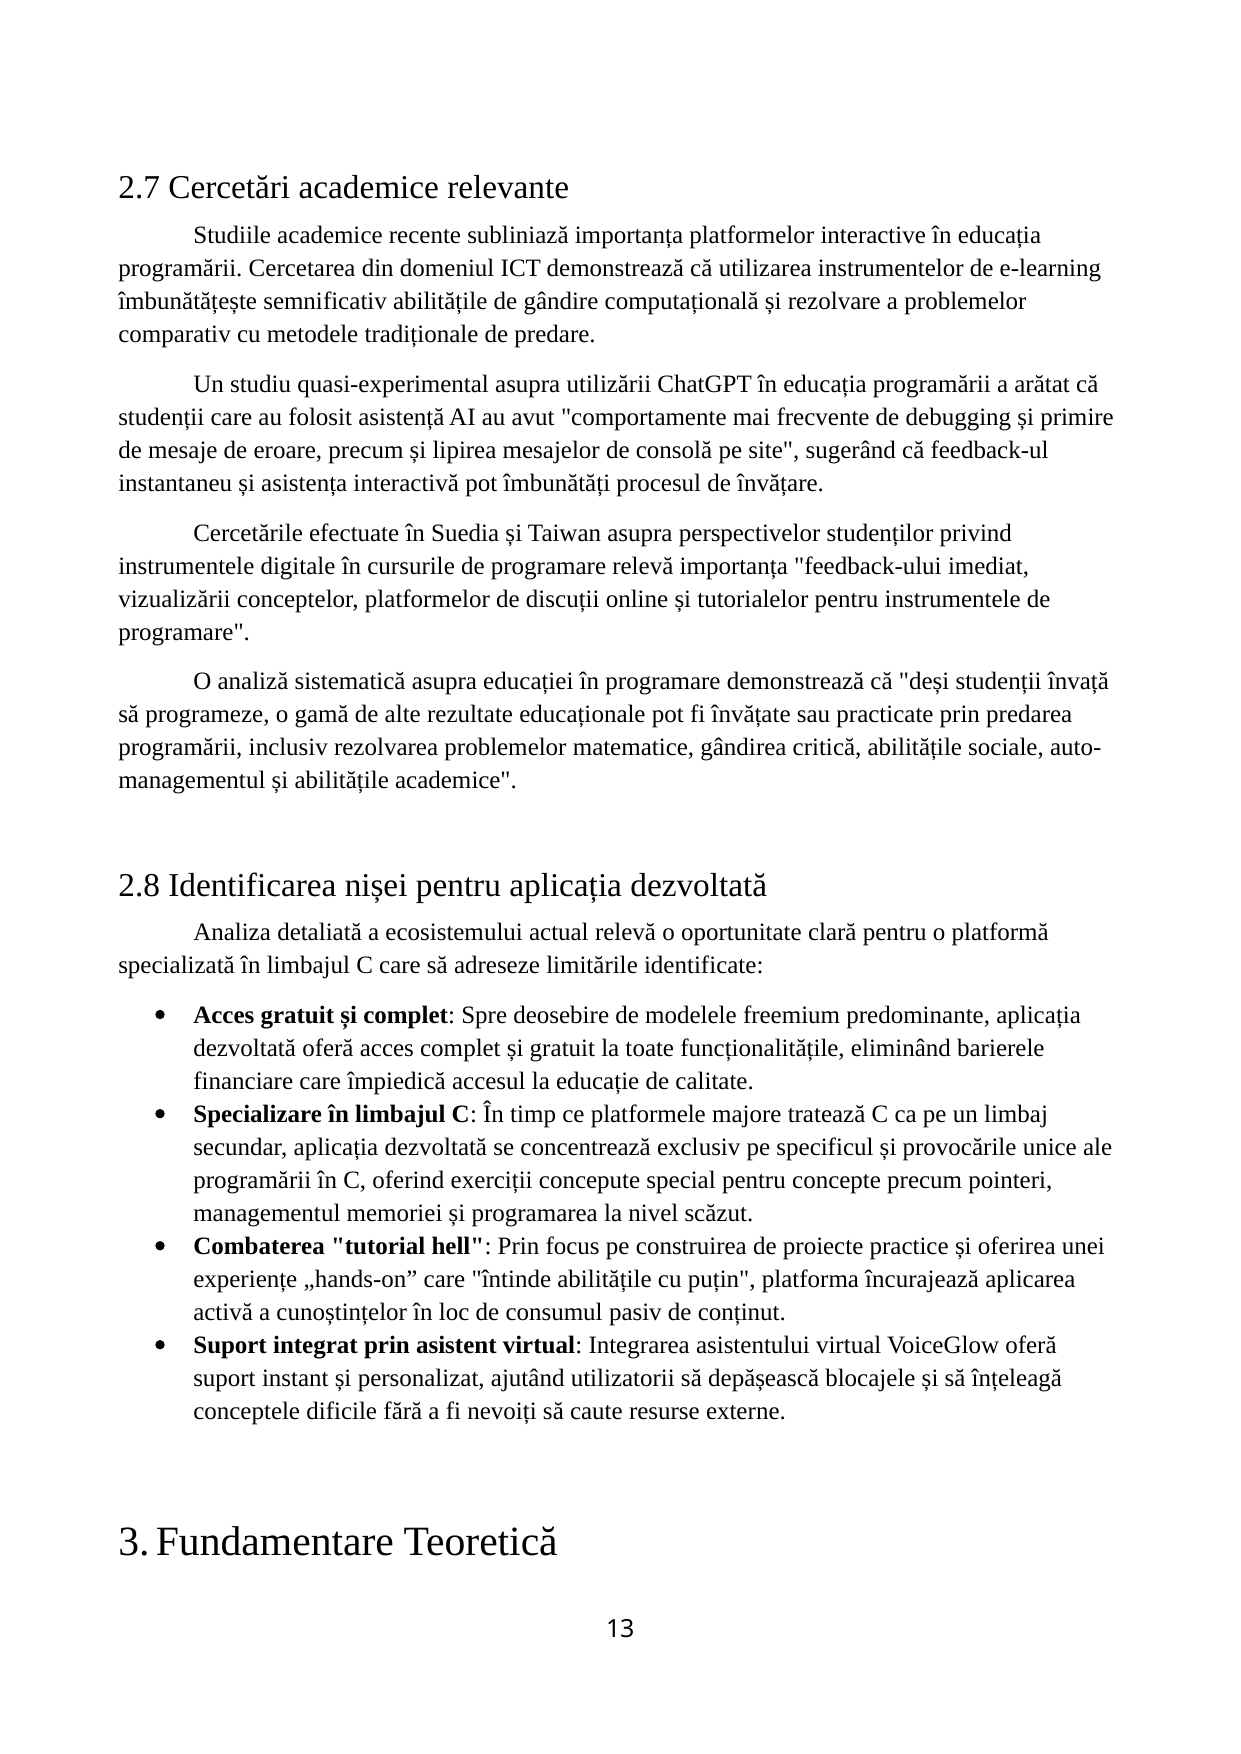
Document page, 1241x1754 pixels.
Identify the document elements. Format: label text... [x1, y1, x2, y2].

subtitle 2.7 Cercetări academice relevante [118, 168, 1122, 206]
text O analiză sistematică asupra educației în programare demonstrează că "deși studenții învață să programeze, o gamă de alte rezultate educaționale pot fi învățate sau practicate prin predarea programării, inclusiv rezolvarea problemelor matematice, gândirea critică, abilitățile sociale, auto-managementul și abilitățile academice". [118, 666, 1122, 794]
text Un studiu quasi-experimental asupra utilizării ChatGPT în educația programării a arătat că studenții care au folosit asistență AI au avut "comportamente mai frecvente de debugging și primire de mesaje de eroare, precum și lipirea mesajelor de consolă pe site", sugerând că feedback-ul instantaneu și asistența interactivă pot îmbunătăți procesul de învățare. [118, 369, 1122, 497]
text Studiile academice recente subliniază importanța platformelor interactive în educația programării. Cercetarea din domeniul ICT demonstrează că utilizarea instrumentelor de e-learning îmbunătățește semnificativ abilitățile de gândire computațională și rezolvare a problemelor comparativ cu metodele tradiționale de predare. [118, 220, 1122, 348]
list Specializare în limbajul C: În timp ce platformele majore tratează C ca pe un limbaj secundar, aplicația dezvoltată se concentrează exclusiv pe specificul și provocările unice ale programării în C, oferind exerciții concepute special pentru concepte precum pointeri, managementul memoriei și programarea la nivel scăzut. [156, 1099, 1122, 1227]
list Suport integrat prin asistent virtual: Integrarea asistentului virtual VoiceGlow oferă suport instant și personalizat, ajutând utilizatorii să depășească blocajele și să înțeleagă conceptele dificile fără a fi nevoiți să caute resurse externe. [156, 1330, 1122, 1425]
list Combaterea "tutorial hell": Prin focus pe construirea de proiecte practice și oferirea unei experiențe „hands-on” care "întinde abilitățile cu puțin", platforma încurajează aplicarea activă a cunoștințelor în loc de consumul pasiv de conținut. [156, 1231, 1122, 1326]
subtitle Fundamentare Teoretică [118, 1516, 1122, 1564]
list Acces gratuit și complet: Spre deosebire de modelele freemium predominante, aplicația dezvoltată oferă acces complet și gratuit la toate funcționalitățile, eliminând barierele financiare care împiedică accesul la educație de calitate. [156, 1000, 1122, 1095]
text Cercetările efectuate în Suedia și Taiwan asupra perspectivelor studenților privind instrumentele digitale în cursurile de programare relevă importanța "feedback-ului imediat, vizualizării conceptelor, platformelor de discuții online și tutorialelor pentru instrumentele de programare". [118, 518, 1122, 646]
subtitle 2.8 Identificarea nișei pentru aplicația dezvoltată [118, 865, 1122, 903]
text Analiza detaliată a ecosistemului actual relevă o oportunitate clară pentru o platformă specializată în limbajul C care să adreseze limitările identificate: [118, 917, 1122, 979]
